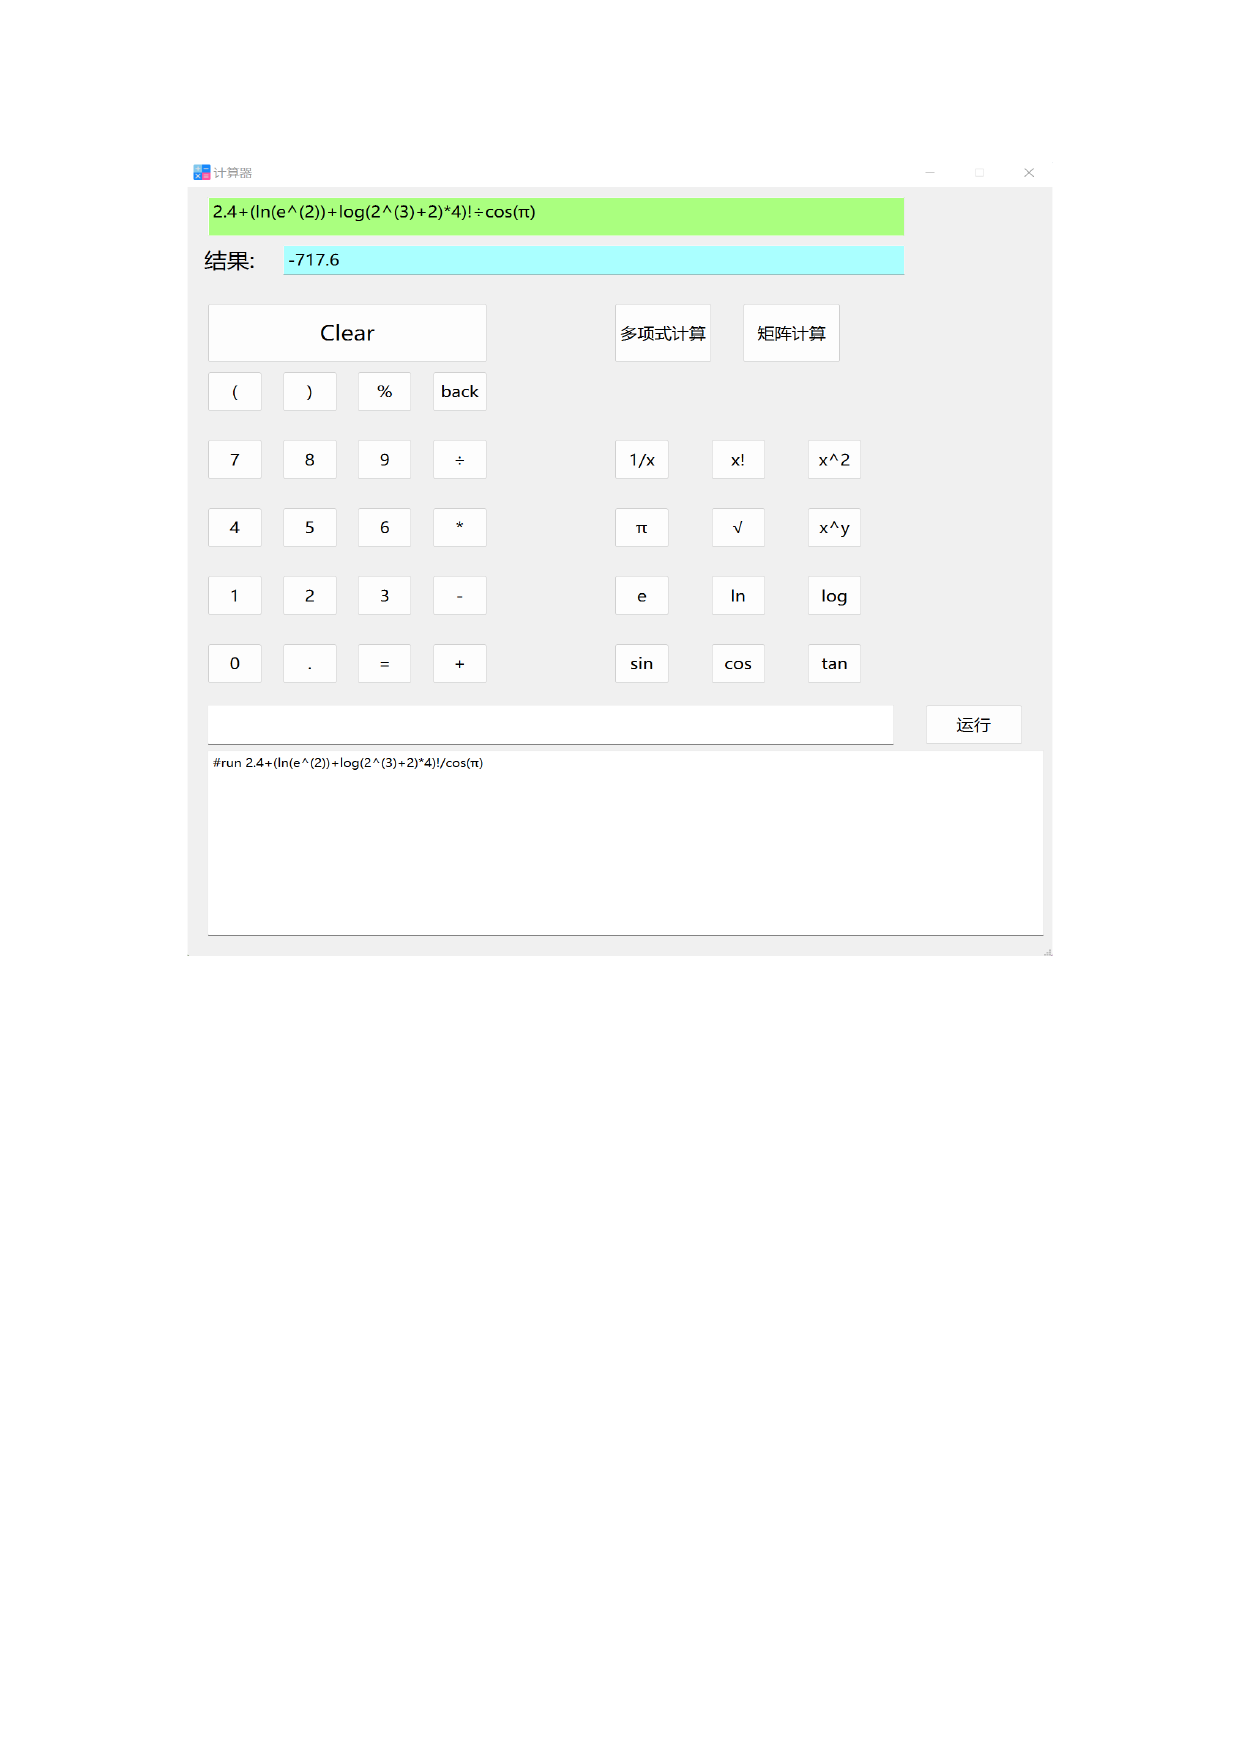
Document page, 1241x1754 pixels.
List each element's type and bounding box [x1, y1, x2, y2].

picture [187, 162, 1053, 956]
